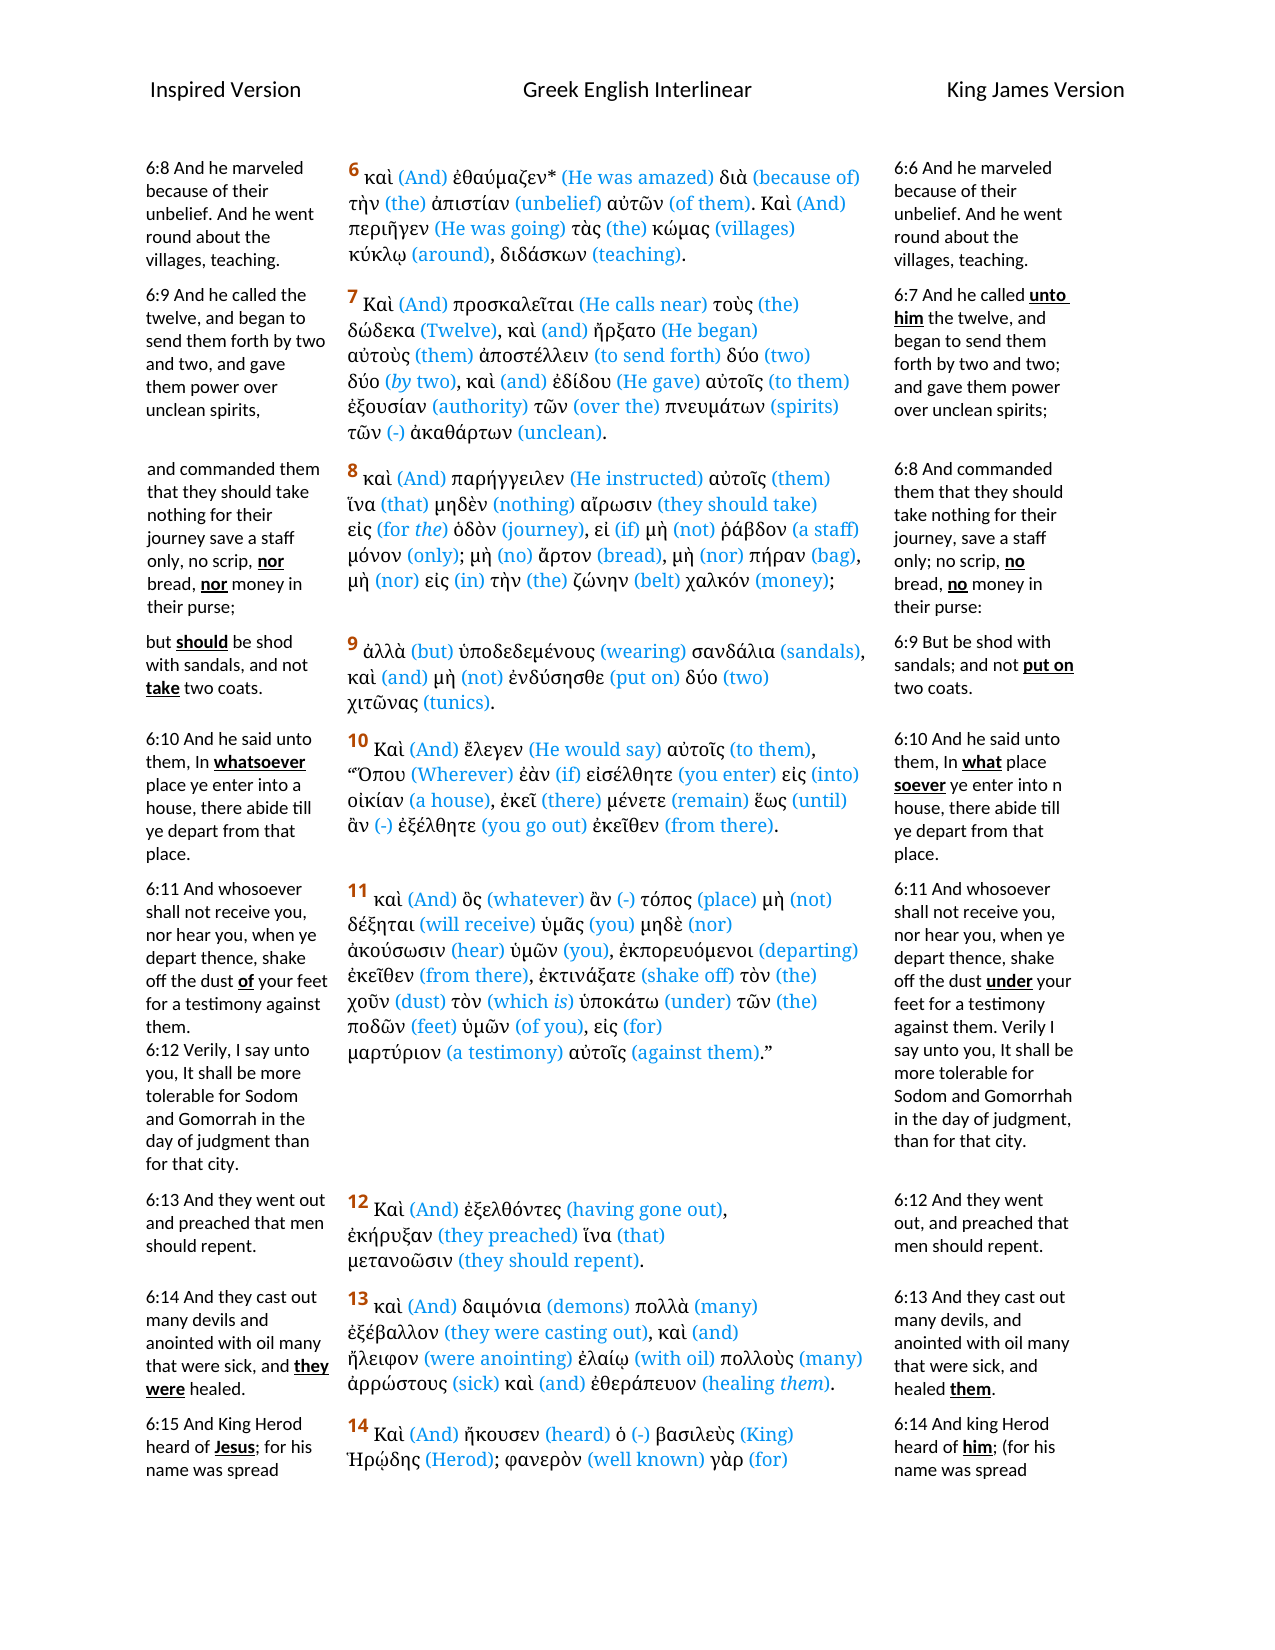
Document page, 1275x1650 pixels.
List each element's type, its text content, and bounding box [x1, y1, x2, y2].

table_cell 10 Καὶ (And) ἔλεγεν (He would say) αὐτοῖς (to them), “Ὅπου (Wherever) ἐὰν (if) εἰσέλθητε (you enter) εἰς (into) οἰκίαν (a house), ἐκεῖ (there) μένετε (remain) ἕως (until) ἂν (-) ἐξέλθητε (you go out) ἐκεῖθεν (from there). [341, 721, 881, 871]
table_cell 8 καὶ (And) παρήγγειλεν (He instructed) αὐτοῖς (them) ἵνα (that) μηδὲν (nothing) αἴρωσιν (they should take) εἰς (for the) ὁδὸν (journey), εἰ (if) μὴ (not) ῥάβδον (a staff) μόνον (only); μὴ (no) ἄρτον (bread), μὴ (nor) πήραν (bag), μὴ (nor) εἰς (in) τὴν (the) ζώνην (belt) χαλκόν (money); [341, 451, 881, 624]
table_cell 6:10 And he said unto them, In what place soever ye enter into n house, there abide till ye depart from that place. [881, 721, 1087, 871]
table_cell 12 Καὶ (And) ἐξελθόντες (having gone out), ἐκήρυξαν (they preached) ἵνα (that) μετανοῶσιν (they should repent). [341, 1182, 881, 1279]
table_cell 7 Καὶ (And) προσκαλεῖται (He calls near) τοὺς (the) δώδεκα (Twelve), καὶ (and) ἤρξατο (He began) αὐτοὺς (them) ἀποστέλλειν (to send forth) δύο (two) δύο (by two), καὶ (and) ἐδίδου (He gave) αὐτοῖς (to them) ἐξουσίαν (authority) τῶν (over the) πνευμάτων (spirits) τῶν (-) ἀκαθάρτων (unclean). [341, 277, 881, 451]
table_cell 6:6 And he marveled because of their unbelief. And he went round about the villages, teaching. [881, 150, 1087, 277]
table_cell and commanded them that they should take nothing for their journey save a staff only, no scrip, nor bread, nor money in their purse; [134, 451, 341, 624]
table_cell 9 ἀλλὰ (but) ὑποδεδεμένους (wearing) σανδάλια (sandals), καὶ (and) μὴ (not) ἐνδύσησθε (put on) δύο (two) χιτῶνας (tunics). [341, 624, 881, 721]
table_cell 6:9 And he called the twelve, and began to send them forth by two and two, and gave them power over unclean spirits, [134, 277, 341, 451]
table_cell but should be shod with sandals, and not take two coats. [134, 624, 341, 721]
table_cell 6:12 And they went out, and preached that men should repent. [881, 1182, 1087, 1279]
table_cell 6:10 And he said unto them, In whatsoever place ye enter into a house, there abide till ye depart from that place. [134, 721, 341, 871]
table_cell 6:14 And they cast out many devils and anointed with oil many that were sick, and they were healed. [134, 1279, 341, 1406]
table_cell 13 καὶ (And) δαιμόνια (demons) πολλὰ (many) ἐξέβαλλον (they were casting out), καὶ (and) ἤλειφον (were anointing) ἐλαίῳ (with oil) πολλοὺς (many) ἀρρώστους (sick) καὶ (and) ἐθεράπευον (healing them). [341, 1279, 881, 1406]
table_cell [881, 1406, 1087, 1487]
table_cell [341, 1406, 881, 1487]
table_cell 6:7 And he called unto him the twelve, and began to send them forth by two and two; and gave them power over unclean spirits; [881, 277, 1087, 451]
table_cell 6:13 And they cast out many devils, and anointed with oil many that were sick, and healed them. [881, 1279, 1087, 1406]
table_cell 6:8 And commanded them that they should take nothing for their journey, save a staff only; no scrip, no bread, no money in their purse: [881, 451, 1087, 624]
table_cell 6:8 And he marveled because of their unbelief. And he went round about the villages, teaching. [134, 150, 341, 277]
table_cell 6:9 But be shod with sandals; and not put on two coats. [881, 624, 1087, 721]
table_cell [134, 1406, 341, 1487]
table_cell 6:11 And whosoever shall not receive you, nor hear you, when ye depart thence, shake off the dust under your feet for a testimony against them. Verily I say unto you, It shall be more tolerable for Sodom and Gomorrhah in the day of judgment, than for that city. [881, 871, 1087, 1182]
table_cell 6:13 And they went out and preached that men should repent. [134, 1182, 341, 1279]
table_cell 6 καὶ (And) ἐθαύμαζεν* (He was amazed) διὰ (because of) τὴν (the) ἀπιστίαν (unbelief) αὐτῶν (of them). Καὶ (And) περιῆγεν (He was going) τὰς (the) κώμας (villages) κύκλῳ (around), διδάσκων (teaching). [341, 150, 881, 277]
table_cell 6:11 And whosoever shall not receive you, nor hear you, when ye depart thence, shake off the dust of your feet for a testimony against them. 6:12 Verily, I say unto you, It shall be more tolerable for Sodom and Gomorrah in the day of judgment than for that city. [134, 871, 341, 1182]
table_cell 11 καὶ (And) ὃς (whatever) ἂν (-) τόπος (place) μὴ (not) δέξηται (will receive) ὑμᾶς (you) μηδὲ (nor) ἀκούσωσιν (hear) ὑμῶν (you), ἐκπορευόμενοι (departing) ἐκεῖθεν (from there), ἐκτινάξατε (shake off) τὸν (the) χοῦν (dust) τὸν (which is) ὑποκάτω (under) τῶν (the) ποδῶν (feet) ὑμῶν (of you), εἰς (for) μαρτύριον (a testimony) αὐτοῖς (against them).” [341, 871, 881, 1182]
